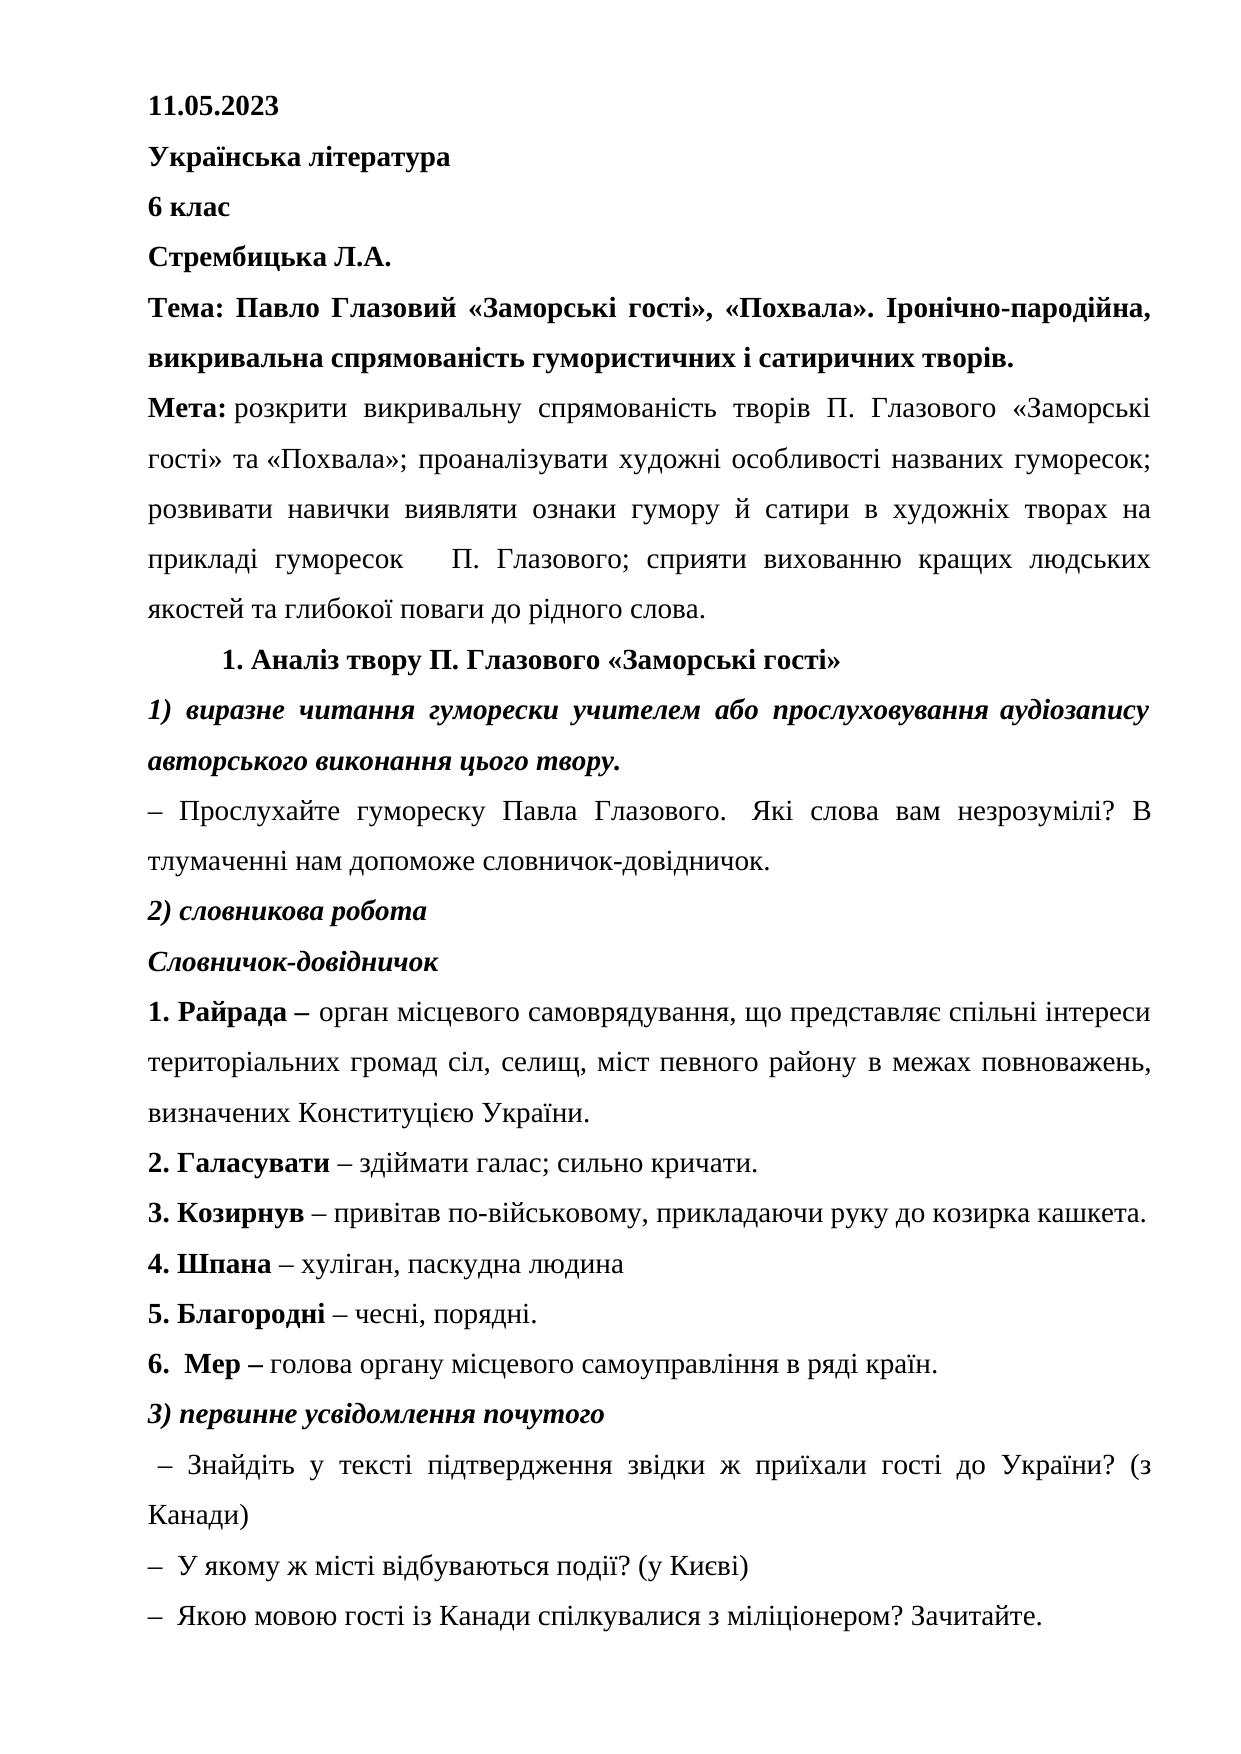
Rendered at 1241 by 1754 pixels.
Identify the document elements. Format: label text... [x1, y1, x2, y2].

text 3. Козирнув – привітав по-військовому, прикладаючи руку до козирка кашкета. [148, 1195, 1152, 1229]
text 11.05.2023 [148, 88, 1152, 122]
text 6. Мер – голова органу місцевого самоуправління в ряді країн. [148, 1346, 1152, 1380]
text Словничок-довідничок [148, 944, 1152, 977]
text – Якою мовою гості із Канади спілкувалися з міліціонером? Зачитайте. [148, 1598, 1152, 1631]
text Мета: розкрити викривальну спрямованість творів П. Глазового «Заморські гості» та «Похвала»; проаналізувати художні особливості названих гуморесок; розвивати навички виявляти ознаки гумору й сатири в художніх творах на прикладі гуморесок П. Глазового; сприяти вихованню кращих людських якостей та глибокої поваги до рідного слова. [148, 390, 1152, 625]
text 1) виразне читання гуморески учителем або прослуховування аудіозапису авторського виконання цього твору. [148, 692, 1152, 776]
text 2. Галасувати – здіймати галас; сильно кричати. [148, 1145, 1152, 1179]
text 3) первинне усвідомлення почутого [148, 1397, 1152, 1430]
text 6 клас [148, 189, 1152, 223]
text Українська література [148, 139, 1152, 172]
text 1. Аналіз твору П. Глазового «Заморські гості» [148, 642, 1152, 676]
text 1. Райрада – орган місцевого самоврядування, що представляє спільні інтереси територіальних громад сіл, селищ, міст певного району в межах повноважень, визначених Конституцією України. [148, 994, 1152, 1128]
text 5. Благородні – чесні, порядні. [148, 1296, 1152, 1329]
text – Прослухайте гумореску Павла Глазового. Які слова вам незрозумілі? В тлумаченні нам допоможе словничок-довідничок. [148, 793, 1152, 877]
text Тема: Павло Глазовий «Заморські гості», «Похвала». Іронічно-пародійна, викривальна спрямованість гумористичних і сатиричних творів. [148, 290, 1152, 374]
text 4. Шпана – хуліган, паскудна людина [148, 1246, 1152, 1279]
text – У якому ж місті відбуваються події? (у Києві) [148, 1548, 1152, 1581]
text 2) словникова робота [148, 893, 1152, 927]
text Стрембицька Л.А. [148, 239, 1152, 273]
text – Знайдіть у тексті підтвердження звідки ж приїхали гості до України? (з Канади) [148, 1447, 1152, 1531]
